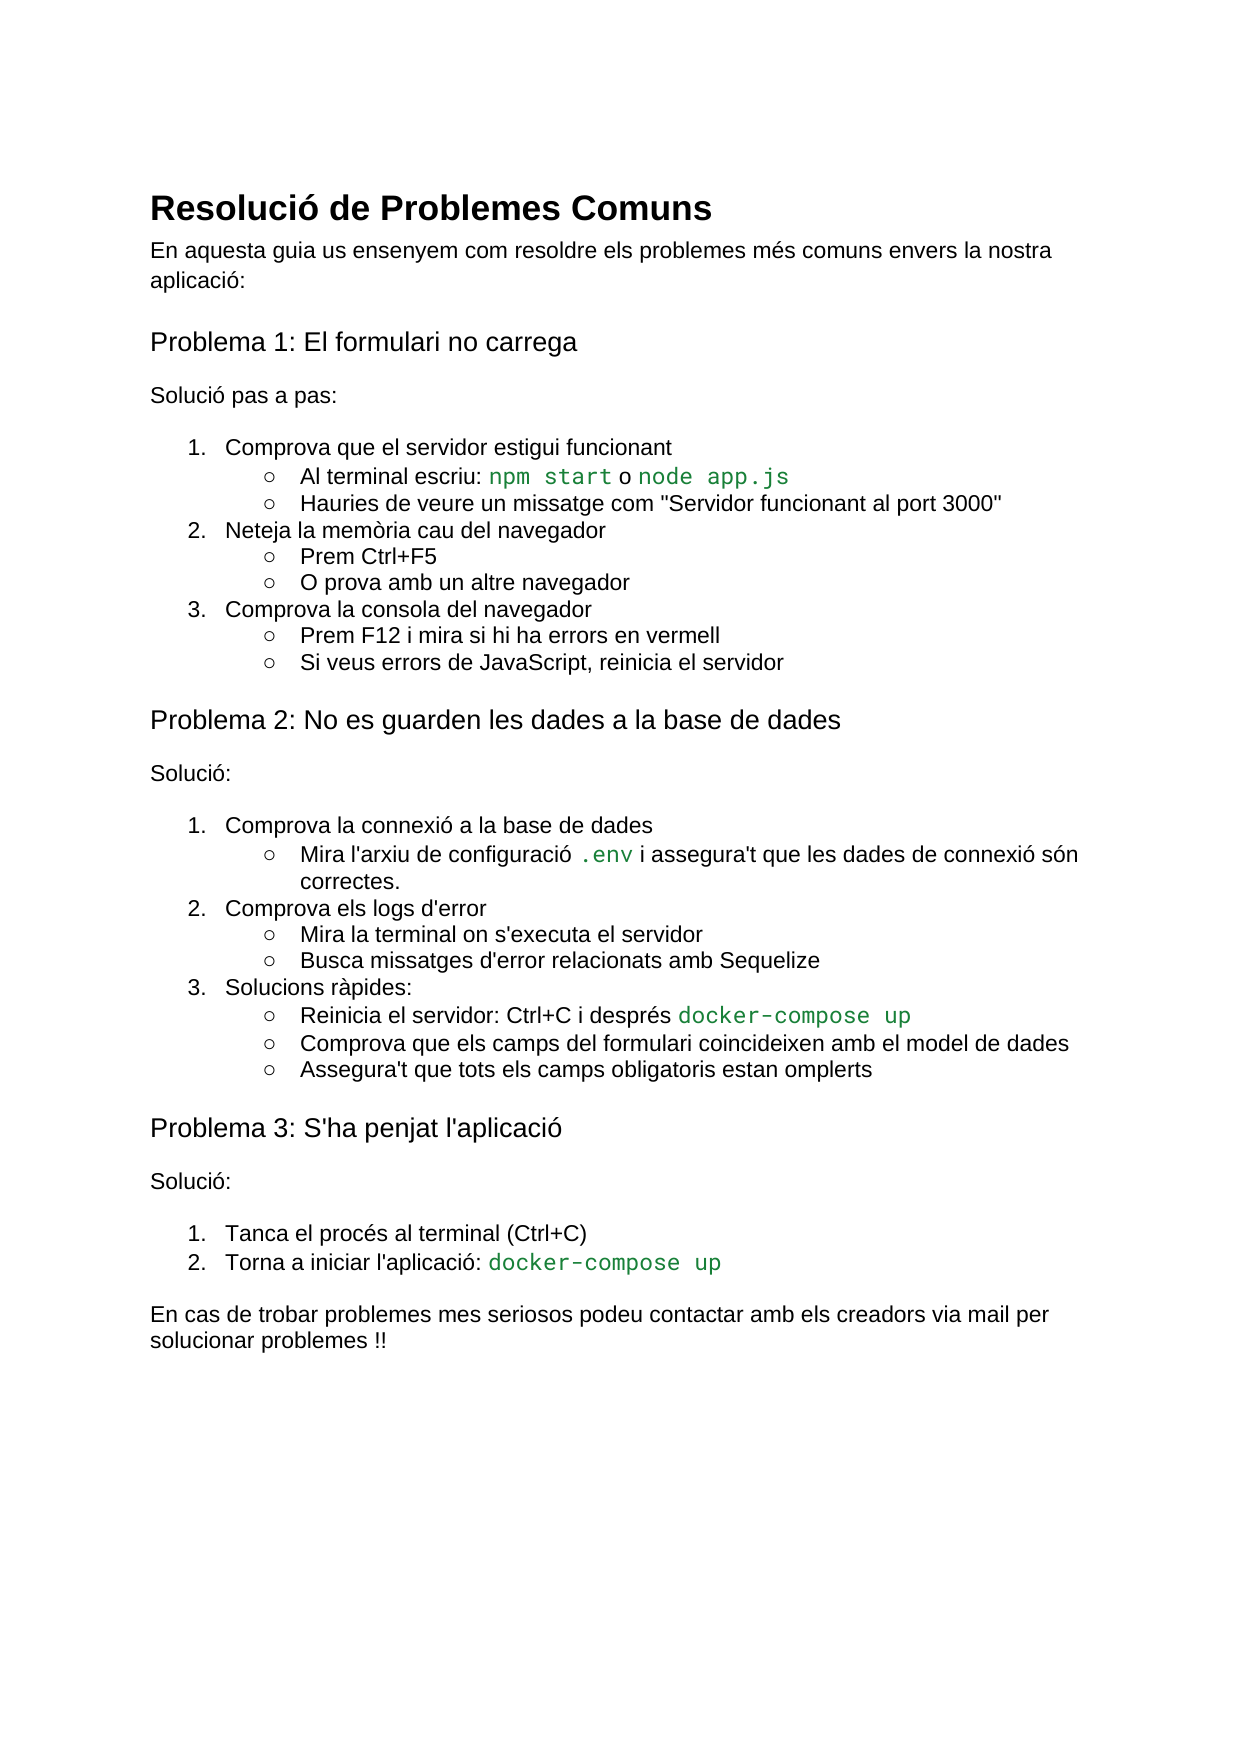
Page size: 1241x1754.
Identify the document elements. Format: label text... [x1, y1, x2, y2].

list Comprova la consola del navegador [187, 596, 1090, 622]
list Neteja la memòria cau del navegador [187, 517, 1090, 543]
list Mira l'arxiu de configuració .env i assegura't que les dades de connexió són correctes. [262, 838, 1090, 894]
text En aquesta guia us ensenyem com resoldre els problemes més comuns envers la nostra aplicació: [150, 237, 1090, 293]
list Busca missatges d'error relacionats amb Sequelize [262, 947, 1090, 973]
list Al terminal escriu: npm start o node app.js [262, 460, 1090, 490]
list Comprova els logs d'error [187, 894, 1090, 921]
list Prem Ctrl+F5 [262, 543, 1090, 569]
text Solució pas a pas: [150, 382, 1090, 409]
text Solució: [150, 760, 1090, 787]
list Tanca el procés al terminal (Ctrl+C) [187, 1219, 1090, 1246]
list Prem F12 i mira si hi ha errors en vermell [262, 622, 1090, 648]
list Si veus errors de JavaScript, reinicia el servidor [262, 648, 1090, 675]
text Solució: [150, 1168, 1090, 1194]
list Assegura't que tots els camps obligatoris estan omplerts [262, 1056, 1090, 1083]
list Mira la terminal on s'executa el servidor [262, 921, 1090, 947]
list O prova amb un altre navegador [262, 569, 1090, 596]
list Solucions ràpides: [187, 973, 1090, 1000]
list Comprova que el servidor estigui funcionant [187, 434, 1090, 460]
text En cas de trobar problemes mes seriosos podeu contactar amb els creadors via mail per solucionar problemes !! [150, 1301, 1090, 1354]
list Reinicia el servidor: Ctrl+C i després docker-compose up [262, 1000, 1090, 1030]
subtitle Problema 2: No es guarden les dades a la base de dades [150, 704, 1090, 735]
list Hauries de veure un missatge com "Servidor funcionant al port 3000" [262, 490, 1090, 517]
list Comprova que els camps del formulari coincideixen amb el model de dades [262, 1030, 1090, 1056]
subtitle Resolució de Problemes Comuns [150, 187, 1090, 228]
list Torna a iniciar l'aplicació: docker-compose up [187, 1246, 1090, 1276]
list Comprova la connexió a la base de dades [187, 812, 1090, 838]
subtitle Problema 1: El formulari no carrega [150, 326, 1090, 357]
subtitle Problema 3: S'ha penjat l'aplicació [150, 1112, 1090, 1143]
